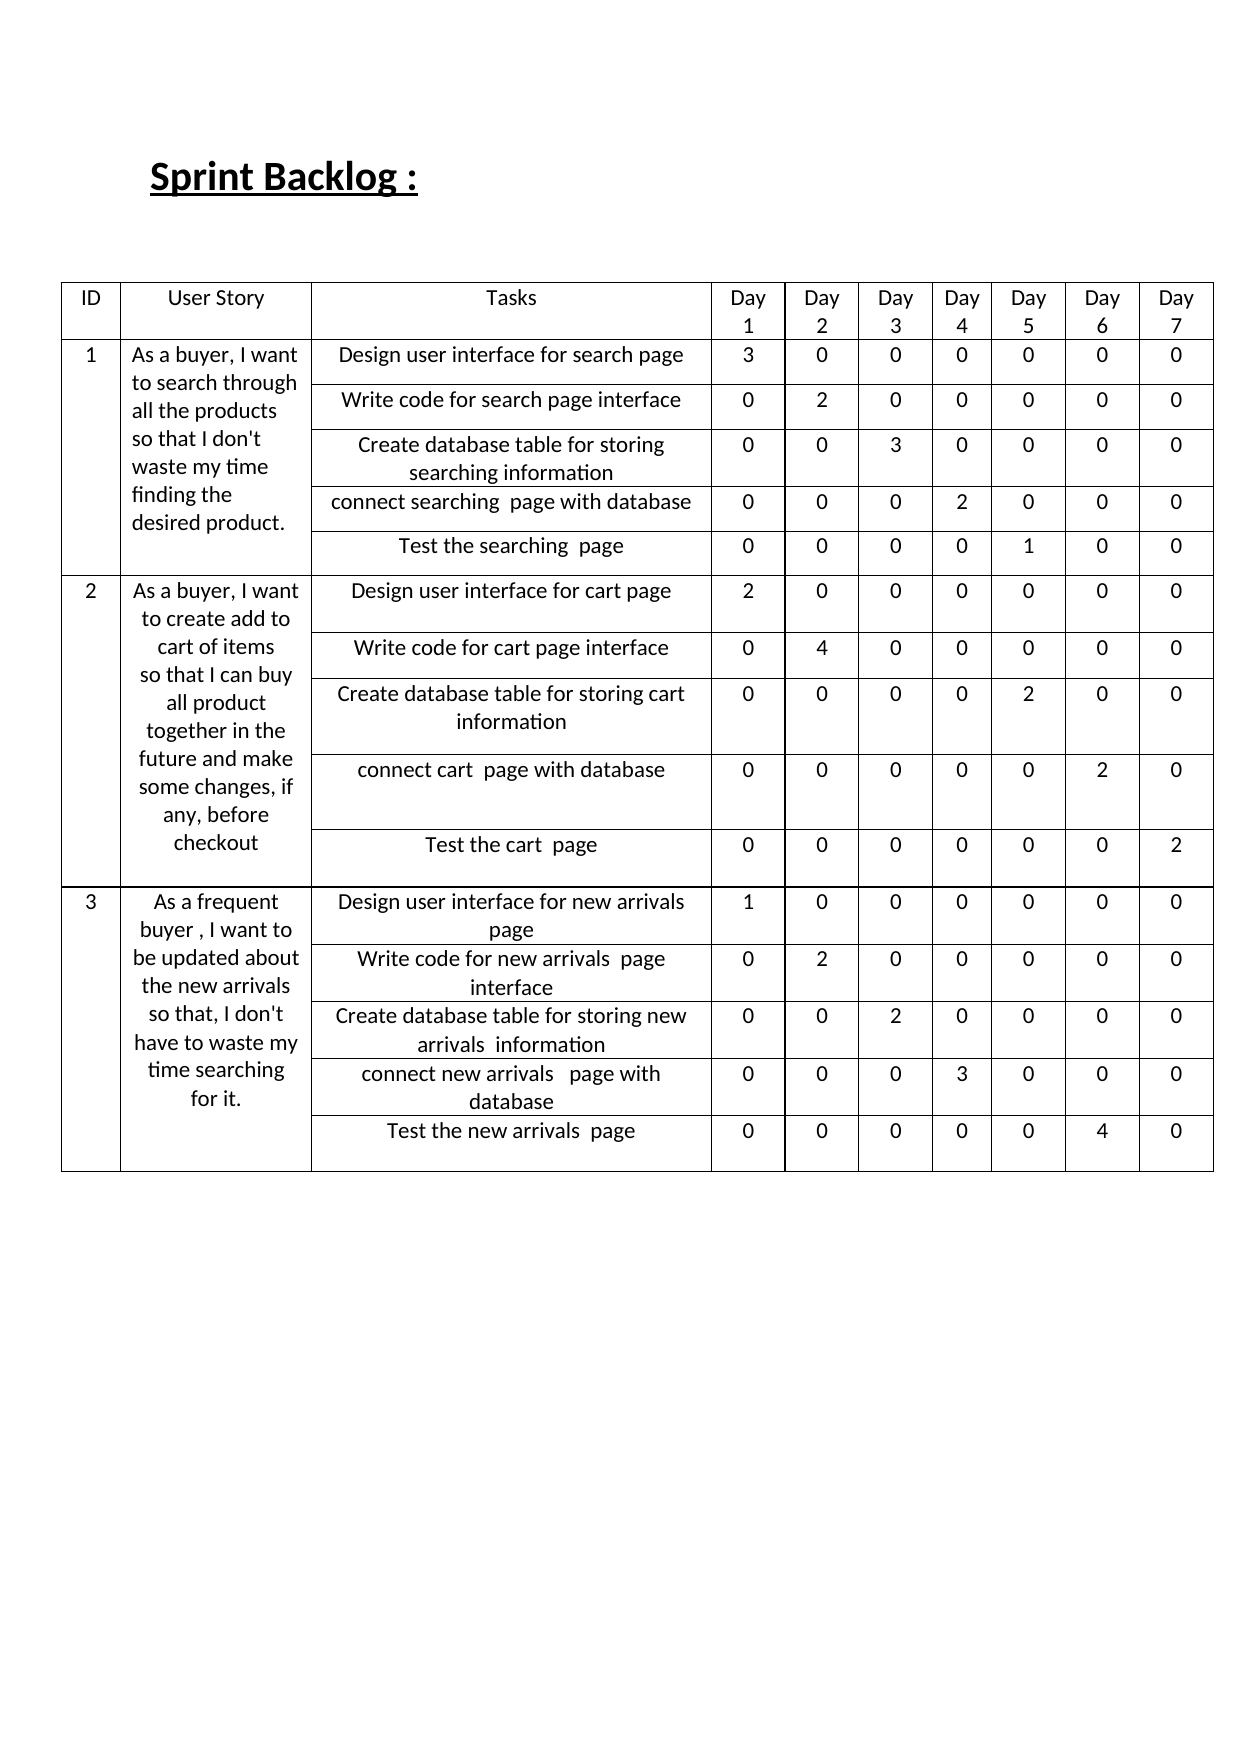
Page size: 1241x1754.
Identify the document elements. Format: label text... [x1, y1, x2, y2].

table_cell 0 [859, 385, 932, 429]
table_cell Test the searching page [312, 532, 711, 575]
table_cell 2 [62, 576, 120, 886]
table_cell 0 [1140, 430, 1213, 486]
table_cell 0 [786, 830, 858, 886]
table_cell 2 [712, 576, 784, 632]
table_header Day 6 [1066, 283, 1139, 339]
table_cell Create database table for storing new arrivals information [312, 1002, 711, 1058]
table_cell 0 [992, 576, 1065, 632]
table_cell 0 [933, 679, 991, 754]
table_cell 2 [859, 1002, 932, 1058]
table_cell 0 [712, 1116, 784, 1171]
table_cell 0 [1140, 888, 1213, 943]
table_cell 3 [62, 888, 120, 1171]
table_cell 0 [992, 385, 1065, 429]
table_cell 0 [933, 755, 991, 829]
table_cell 0 [712, 430, 784, 486]
table_cell 0 [859, 487, 932, 531]
table_cell 0 [786, 487, 858, 531]
table_cell 0 [786, 1116, 858, 1171]
table_cell 4 [786, 633, 858, 678]
table_cell 0 [786, 1059, 858, 1115]
table_cell 0 [1140, 1116, 1213, 1171]
table_cell 0 [992, 1059, 1065, 1115]
table_cell 0 [1140, 487, 1213, 531]
table_cell 0 [992, 487, 1065, 531]
table_cell Create database table for storing searching information [312, 430, 711, 486]
table_cell Write code for cart page interface [312, 633, 711, 678]
table_header Day 4 [933, 283, 991, 339]
table_cell 1 [712, 888, 784, 943]
table_cell 2 [1140, 830, 1213, 886]
table_cell 0 [786, 430, 858, 486]
table_cell 0 [859, 576, 932, 632]
table_cell 0 [712, 633, 784, 678]
table_cell 0 [786, 755, 858, 829]
table_cell 0 [933, 633, 991, 678]
table_cell Test the new arrivals page [312, 1116, 711, 1171]
table_cell As a frequent buyer , I want to be updated about the new arrivals so that, I don't have to waste my time searching for it. [121, 888, 311, 1171]
table_cell 0 [1066, 532, 1139, 575]
table_cell 0 [786, 679, 858, 754]
table_cell 0 [859, 633, 932, 678]
table_cell 0 [933, 576, 991, 632]
table_cell 0 [712, 1002, 784, 1058]
table_cell 0 [712, 755, 784, 829]
table_cell 0 [933, 532, 991, 575]
table_cell 0 [933, 430, 991, 486]
table_cell 0 [786, 888, 858, 943]
table_cell 0 [933, 888, 991, 943]
table_cell 0 [786, 340, 858, 384]
table_cell 0 [1066, 1059, 1139, 1115]
table_cell 0 [992, 340, 1065, 384]
table_cell 0 [712, 487, 784, 531]
table_cell 0 [712, 945, 784, 1001]
table_cell 0 [859, 1059, 932, 1115]
table_cell Write code for search page interface [312, 385, 711, 429]
table_cell 0 [933, 1116, 991, 1171]
table_cell 0 [1066, 487, 1139, 531]
table_cell 0 [933, 945, 991, 1001]
table_cell 1 [62, 340, 120, 575]
table_cell 0 [859, 830, 932, 886]
table_cell 0 [992, 945, 1065, 1001]
table_cell 4 [1066, 1116, 1139, 1171]
table_cell 0 [933, 1002, 991, 1058]
table_cell 0 [859, 945, 932, 1001]
table_cell 0 [933, 830, 991, 886]
table_header Day 3 [859, 283, 932, 339]
table_cell Design user interface for new arrivals page [312, 888, 711, 943]
table_header Day 1 [712, 283, 784, 339]
table_cell 0 [712, 385, 784, 429]
table_cell 0 [859, 340, 932, 384]
table_cell 1 [992, 532, 1065, 575]
table_cell 0 [859, 1116, 932, 1171]
table_cell 0 [1140, 633, 1213, 678]
table_cell 0 [992, 1002, 1065, 1058]
table_header Day 2 [786, 283, 858, 339]
table_cell 0 [1140, 755, 1213, 829]
table_header Day 5 [992, 283, 1065, 339]
table_cell 0 [1140, 945, 1213, 1001]
table_cell 0 [1066, 888, 1139, 943]
table_cell 0 [786, 1002, 858, 1058]
table_cell 0 [1140, 679, 1213, 754]
table_cell 3 [933, 1059, 991, 1115]
text Sprint Backlog : [150, 150, 1090, 201]
table_header User Story [121, 283, 311, 339]
table_cell 0 [859, 532, 932, 575]
table_cell Write code for new arrivals page interface [312, 945, 711, 1001]
table_cell connect cart page with database [312, 755, 711, 829]
table_cell 0 [992, 830, 1065, 886]
table_cell 0 [859, 755, 932, 829]
table_cell 0 [1066, 340, 1139, 384]
table_cell 3 [859, 430, 932, 486]
table_cell 0 [1066, 576, 1139, 632]
table_cell 0 [712, 1059, 784, 1115]
table_header Tasks [312, 283, 711, 339]
table_cell 0 [859, 679, 932, 754]
table_cell 0 [1140, 340, 1213, 384]
table_cell 0 [992, 755, 1065, 829]
table_cell 0 [1140, 1002, 1213, 1058]
table_cell 0 [992, 1116, 1065, 1171]
table_cell 0 [712, 532, 784, 575]
table_cell 0 [786, 576, 858, 632]
table_cell 0 [786, 532, 858, 575]
table_cell Create database table for storing cart information [312, 679, 711, 754]
table_cell 0 [1066, 430, 1139, 486]
table_cell 3 [712, 340, 784, 384]
table_cell 0 [992, 633, 1065, 678]
table_header Day 7 [1140, 283, 1213, 339]
table_cell 0 [1140, 1059, 1213, 1115]
table_cell 2 [1066, 755, 1139, 829]
table_cell 2 [786, 385, 858, 429]
table_cell 0 [1066, 633, 1139, 678]
table_cell 0 [859, 888, 932, 943]
table_cell 2 [933, 487, 991, 531]
table_cell As a buyer, I want to create add to cart of items so that I can buy all product together in the future and make some changes, if any, before checkout [121, 576, 311, 886]
table_cell 0 [712, 679, 784, 754]
table_cell 0 [1140, 532, 1213, 575]
table_cell Design user interface for cart page [312, 576, 711, 632]
table_cell 0 [1140, 385, 1213, 429]
table_cell 0 [1066, 830, 1139, 886]
table_cell Test the cart page [312, 830, 711, 886]
table_cell 0 [933, 385, 991, 429]
table_header ID [62, 283, 120, 339]
table_cell 2 [992, 679, 1065, 754]
table_cell 0 [1066, 679, 1139, 754]
table_cell Design user interface for search page [312, 340, 711, 384]
table_cell 0 [712, 830, 784, 886]
table_cell 0 [1066, 1002, 1139, 1058]
table_cell 0 [992, 430, 1065, 486]
table_cell 0 [933, 340, 991, 384]
table_cell 0 [1066, 385, 1139, 429]
table_cell connect searching page with database [312, 487, 711, 531]
table_cell 0 [1140, 576, 1213, 632]
table_cell As a buyer, I want to search through all the products so that I don't waste my time finding the desired product. [121, 340, 311, 575]
table_cell connect new arrivals page with database [312, 1059, 711, 1115]
table_cell 2 [786, 945, 858, 1001]
table_cell 0 [1066, 945, 1139, 1001]
table_cell 0 [992, 888, 1065, 943]
